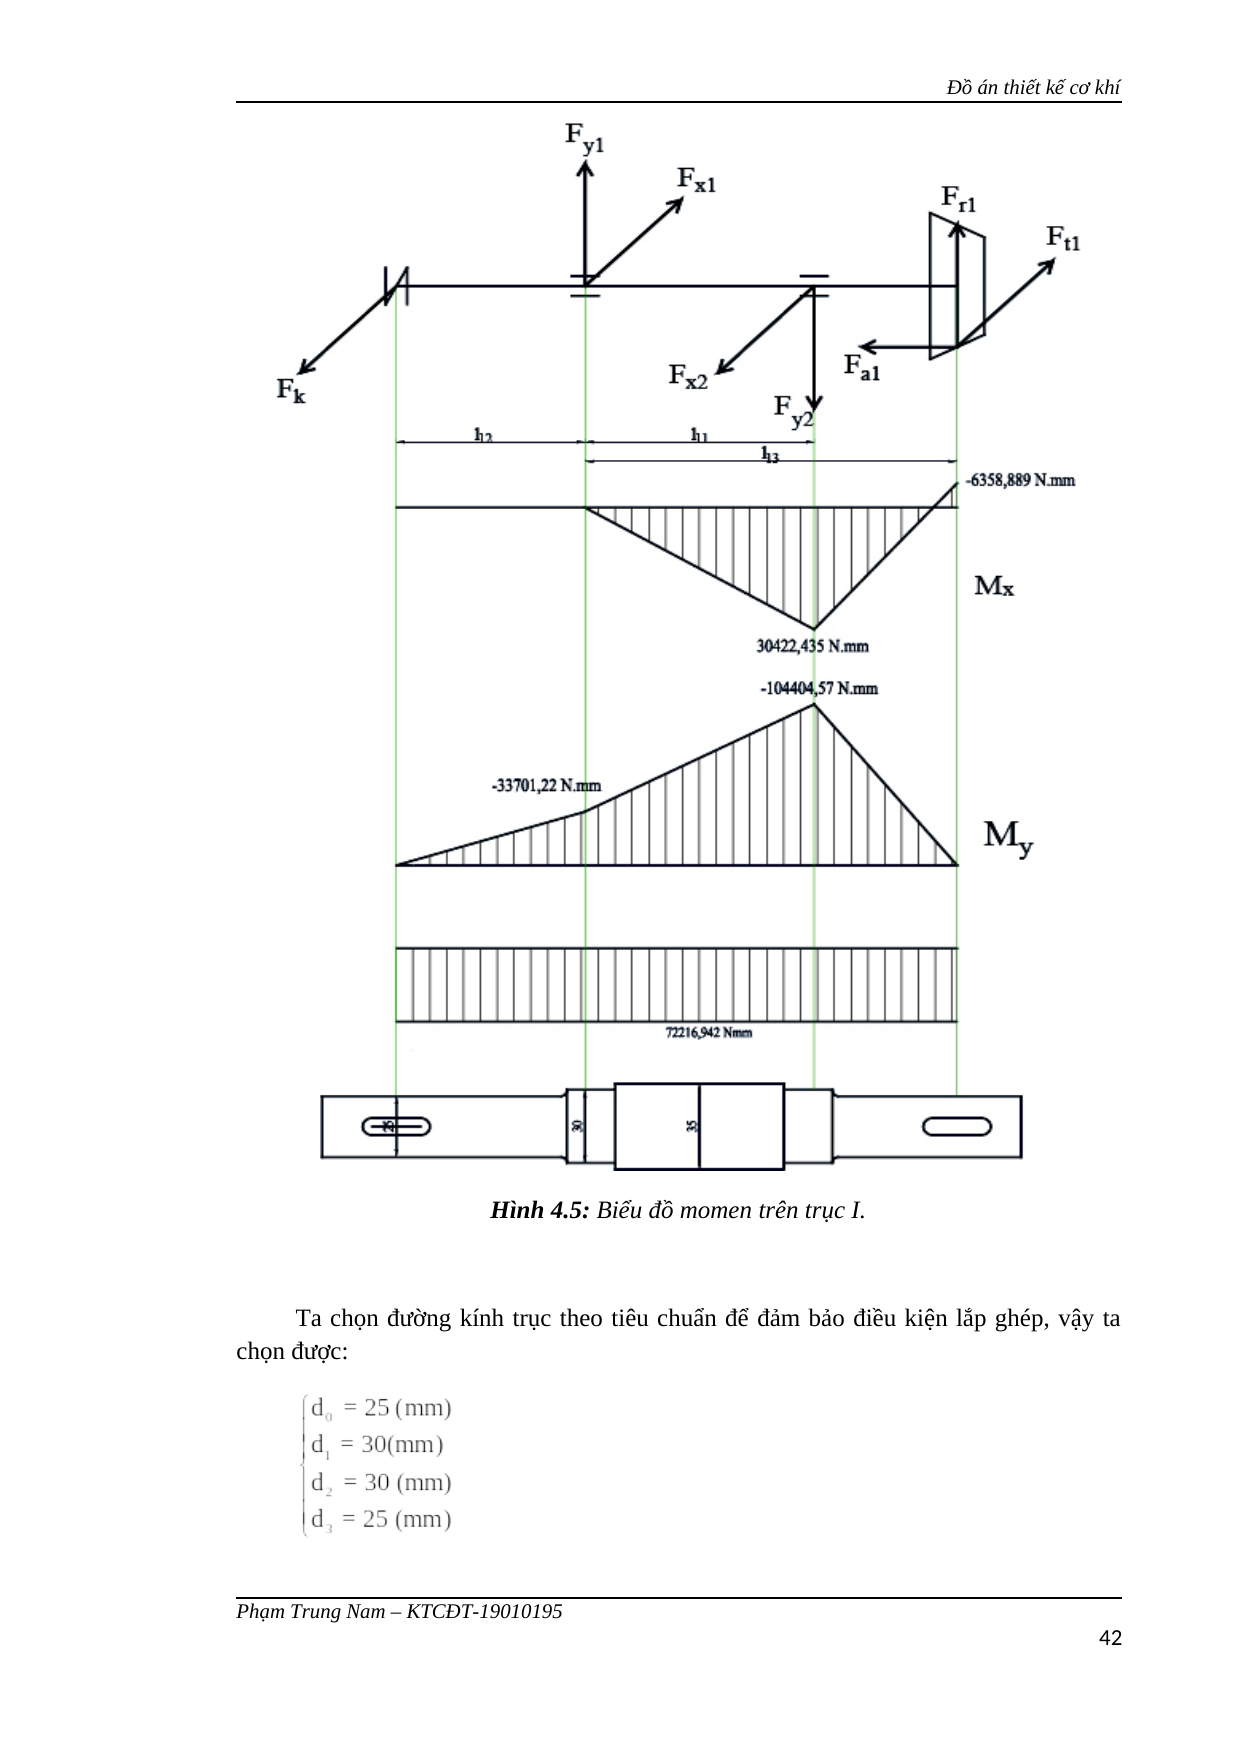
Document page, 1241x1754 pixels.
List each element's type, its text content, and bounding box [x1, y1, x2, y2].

text Hình 4.5: Biểu đồ momen trên trục I. [236, 1196, 1122, 1224]
text Ta chọn đường kính trục theo tiêu chuẩn để đảm bảo điều kiện lắp ghép, vậy ta chọn được: [236, 1303, 1122, 1365]
picture [276, 118, 1082, 1171]
